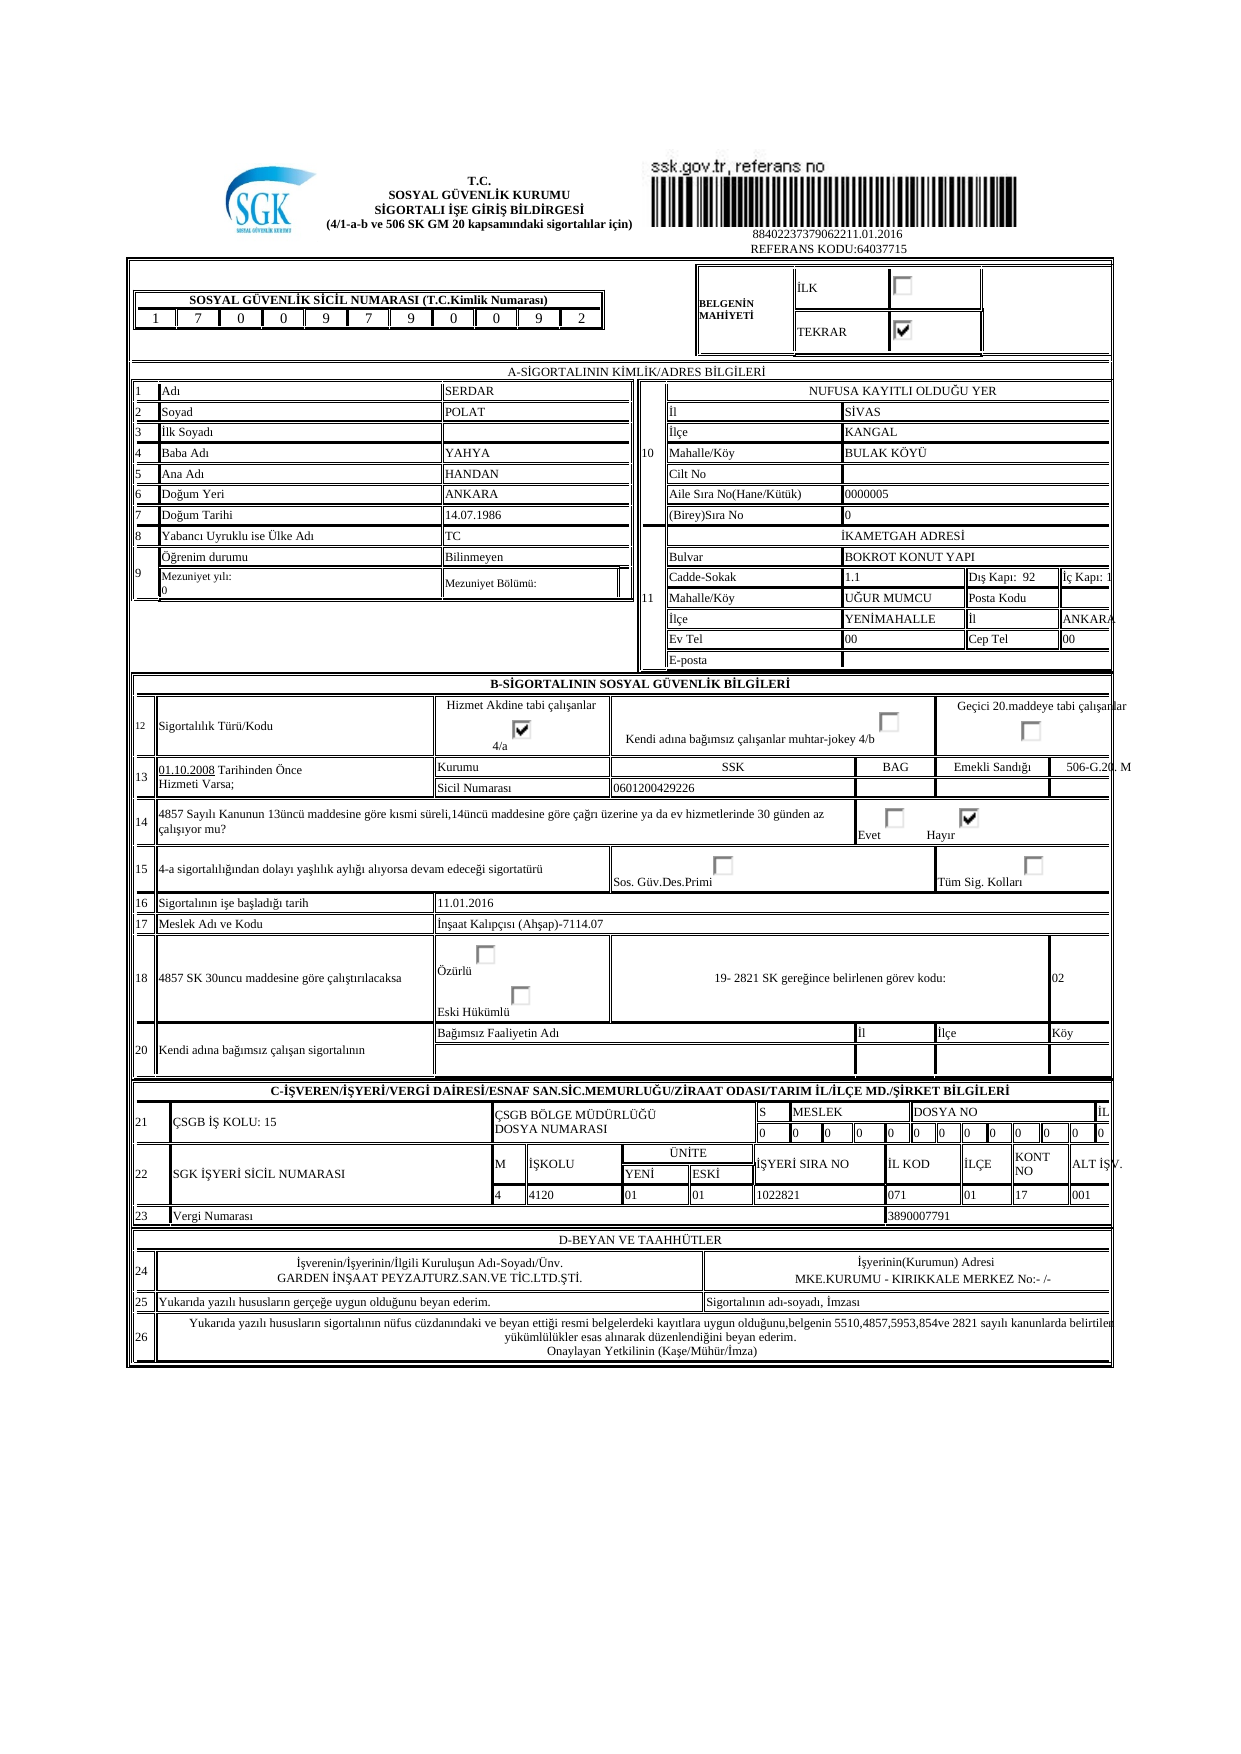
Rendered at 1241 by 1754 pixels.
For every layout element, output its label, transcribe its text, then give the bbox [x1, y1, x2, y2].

table_cell [132, 1081, 1111, 1227]
table_header 88402237379062211.01.2016 REFERANS KODU:64037715 [636, 148, 1022, 257]
table_header [219, 148, 323, 257]
table_header T.C. SOSYAL GÜVENLİK KURUMU SİGORTALI İŞE GİRİŞ BİLDİRGESİ (4/1-a-b ve 506 SK GM 20 kapsamındaki sigortalılar için) [323, 148, 636, 257]
table_cell [130, 360, 1111, 672]
table_header [130, 261, 1111, 359]
table_cell [130, 1229, 1111, 1365]
picture [641, 149, 1017, 227]
picture [224, 163, 318, 242]
table_cell [132, 674, 1111, 1079]
